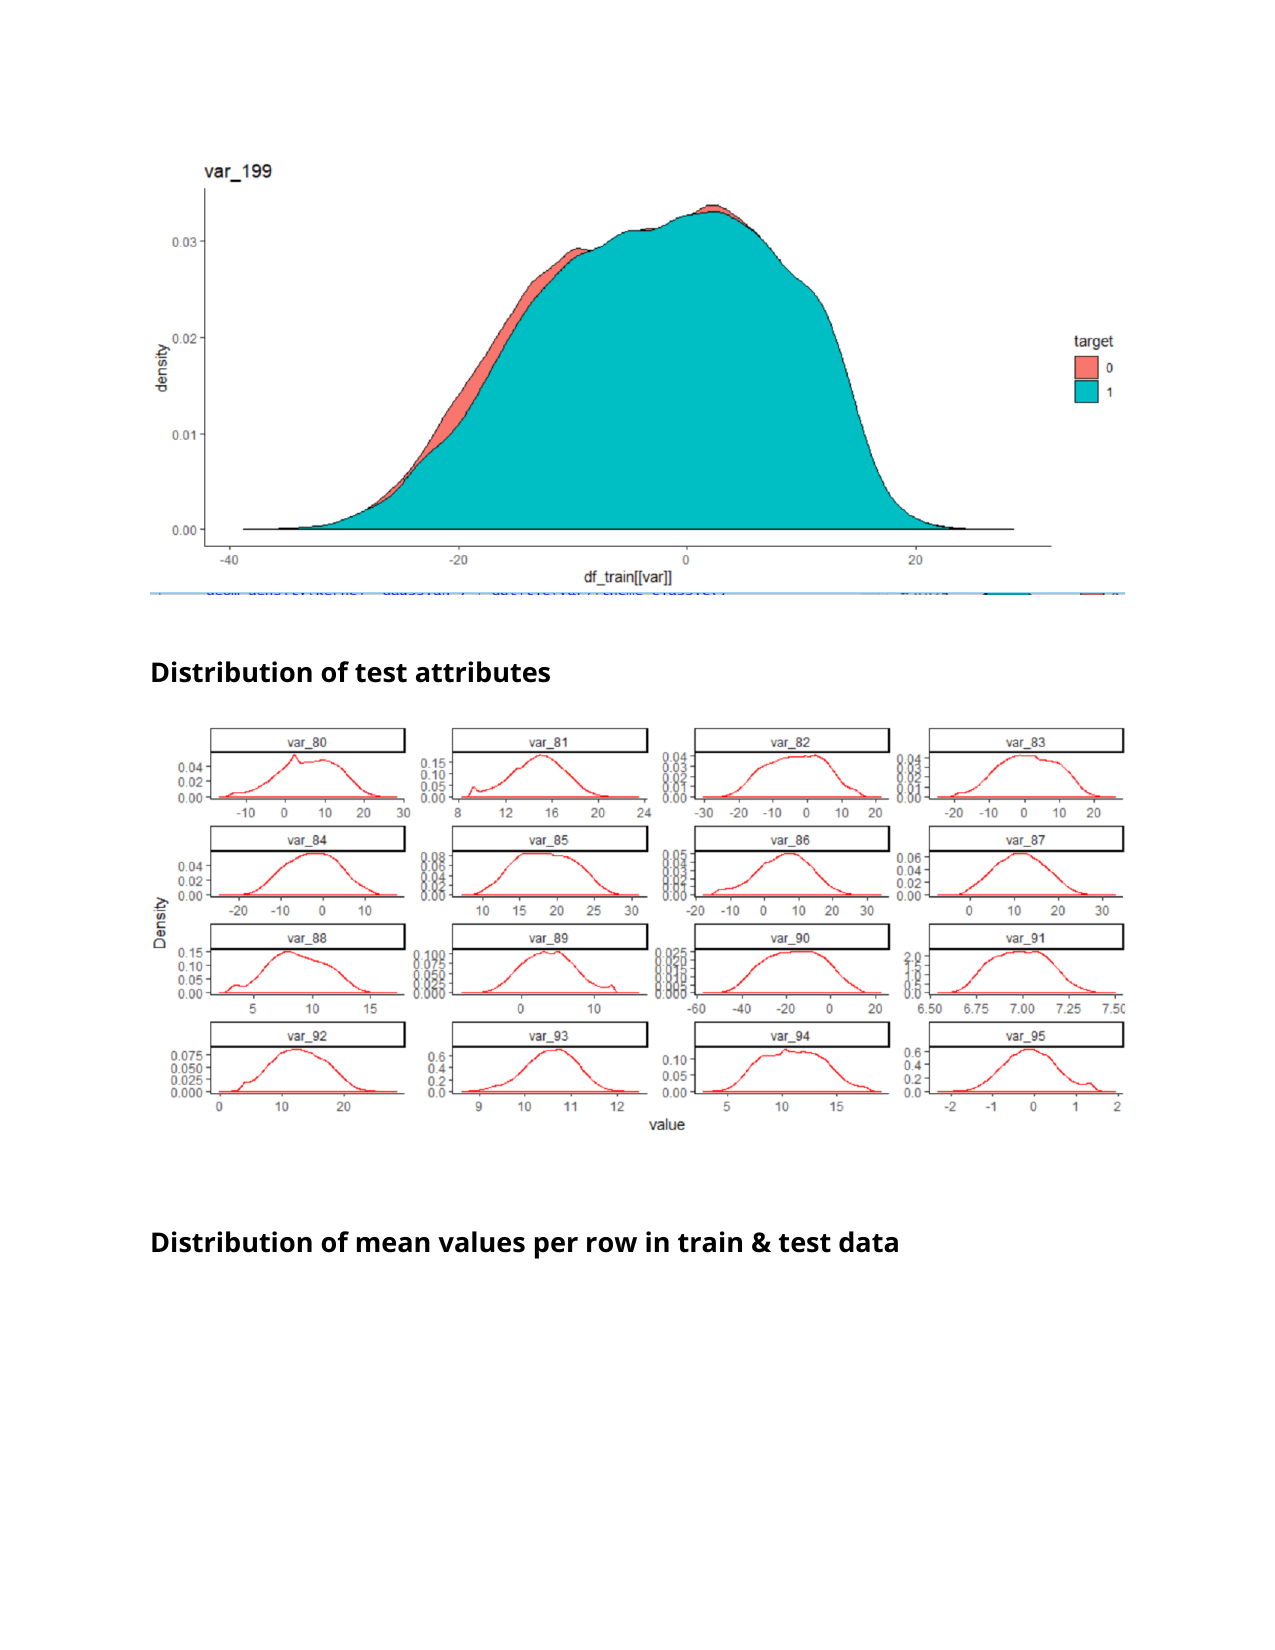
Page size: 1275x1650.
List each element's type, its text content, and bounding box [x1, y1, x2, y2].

text Distribution of test attributes [150, 620, 1125, 690]
text Distribution of mean values per row in train & test data [150, 1223, 1125, 1260]
picture [150, 716, 1125, 1136]
picture [150, 150, 1125, 595]
